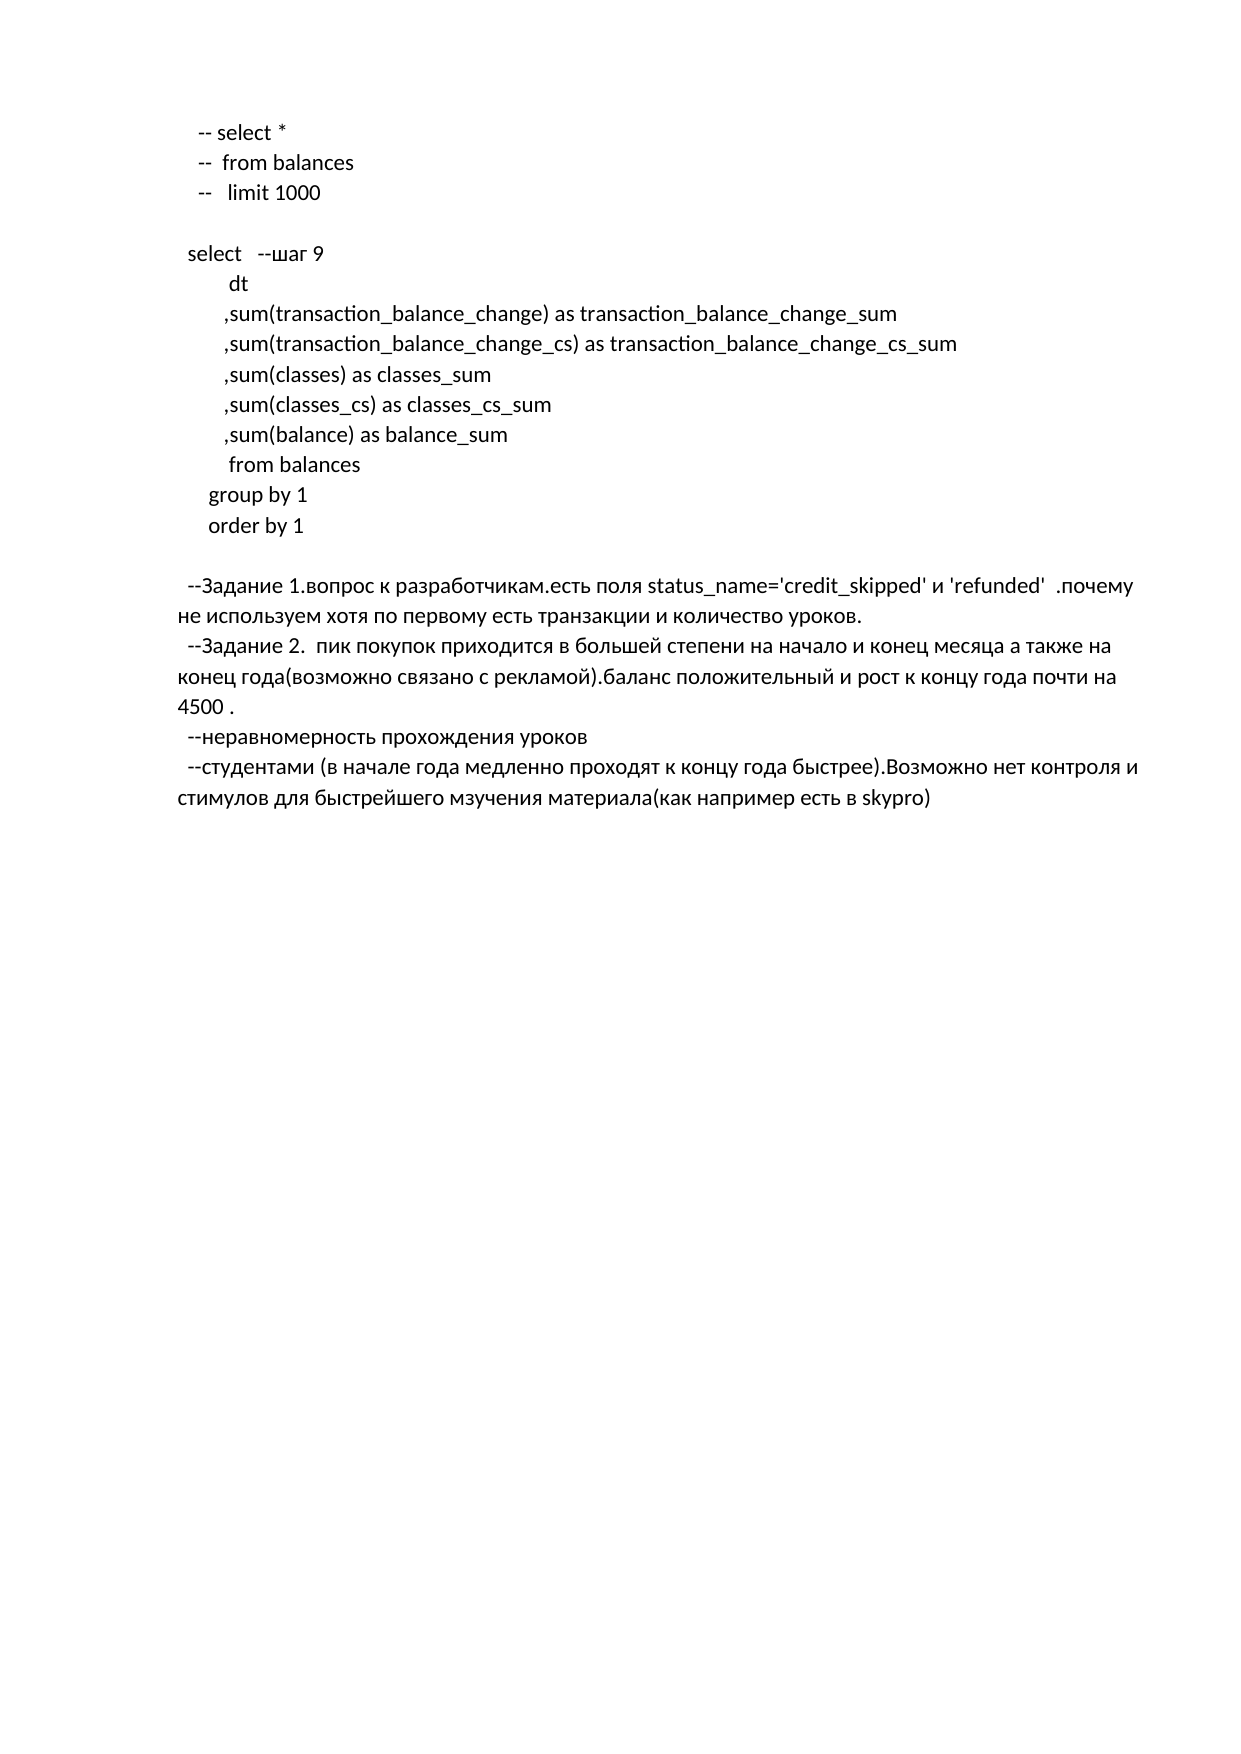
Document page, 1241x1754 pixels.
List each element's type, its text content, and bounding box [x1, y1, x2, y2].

text --Задание 1.вопрос к разработчикам.есть поля status_name='credit_skipped' и 'refunded' .почему не используем хотя по первому есть транзакции и количество уроков. [177, 571, 1152, 629]
text --студентами (в начале года медленно проходят к концу года быстрее).Возможно нет контроля и стимулов для быстрейшего мзучения материала(как например есть в skypro) [177, 752, 1152, 811]
text -- select * [177, 118, 1152, 146]
text ,sum(balance) as balance_sum [177, 420, 1152, 448]
text dt [177, 269, 1152, 297]
text ,sum(transaction_balance_change_cs) as transaction_balance_change_cs_sum [177, 329, 1152, 358]
text -- limit 1000 [177, 178, 1152, 207]
text ,sum(classes) as classes_sum [177, 360, 1152, 388]
text order by 1 [177, 511, 1152, 539]
text group by 1 [177, 481, 1152, 509]
text from balances [177, 450, 1152, 478]
text --Задание 2. пик покупок приходится в большей степени на начало и конец месяца а также на конец года(возможно связано с рекламой).баланс положительный и рост к концу года почти на 4500 . [177, 632, 1152, 720]
text ,sum(transaction_balance_change) as transaction_balance_change_sum [177, 299, 1152, 327]
text ,sum(classes_cs) as classes_cs_sum [177, 390, 1152, 418]
text -- from balances [177, 148, 1152, 176]
text select --шаг 9 [177, 239, 1152, 267]
text --неравномерность прохождения уроков [177, 722, 1152, 750]
